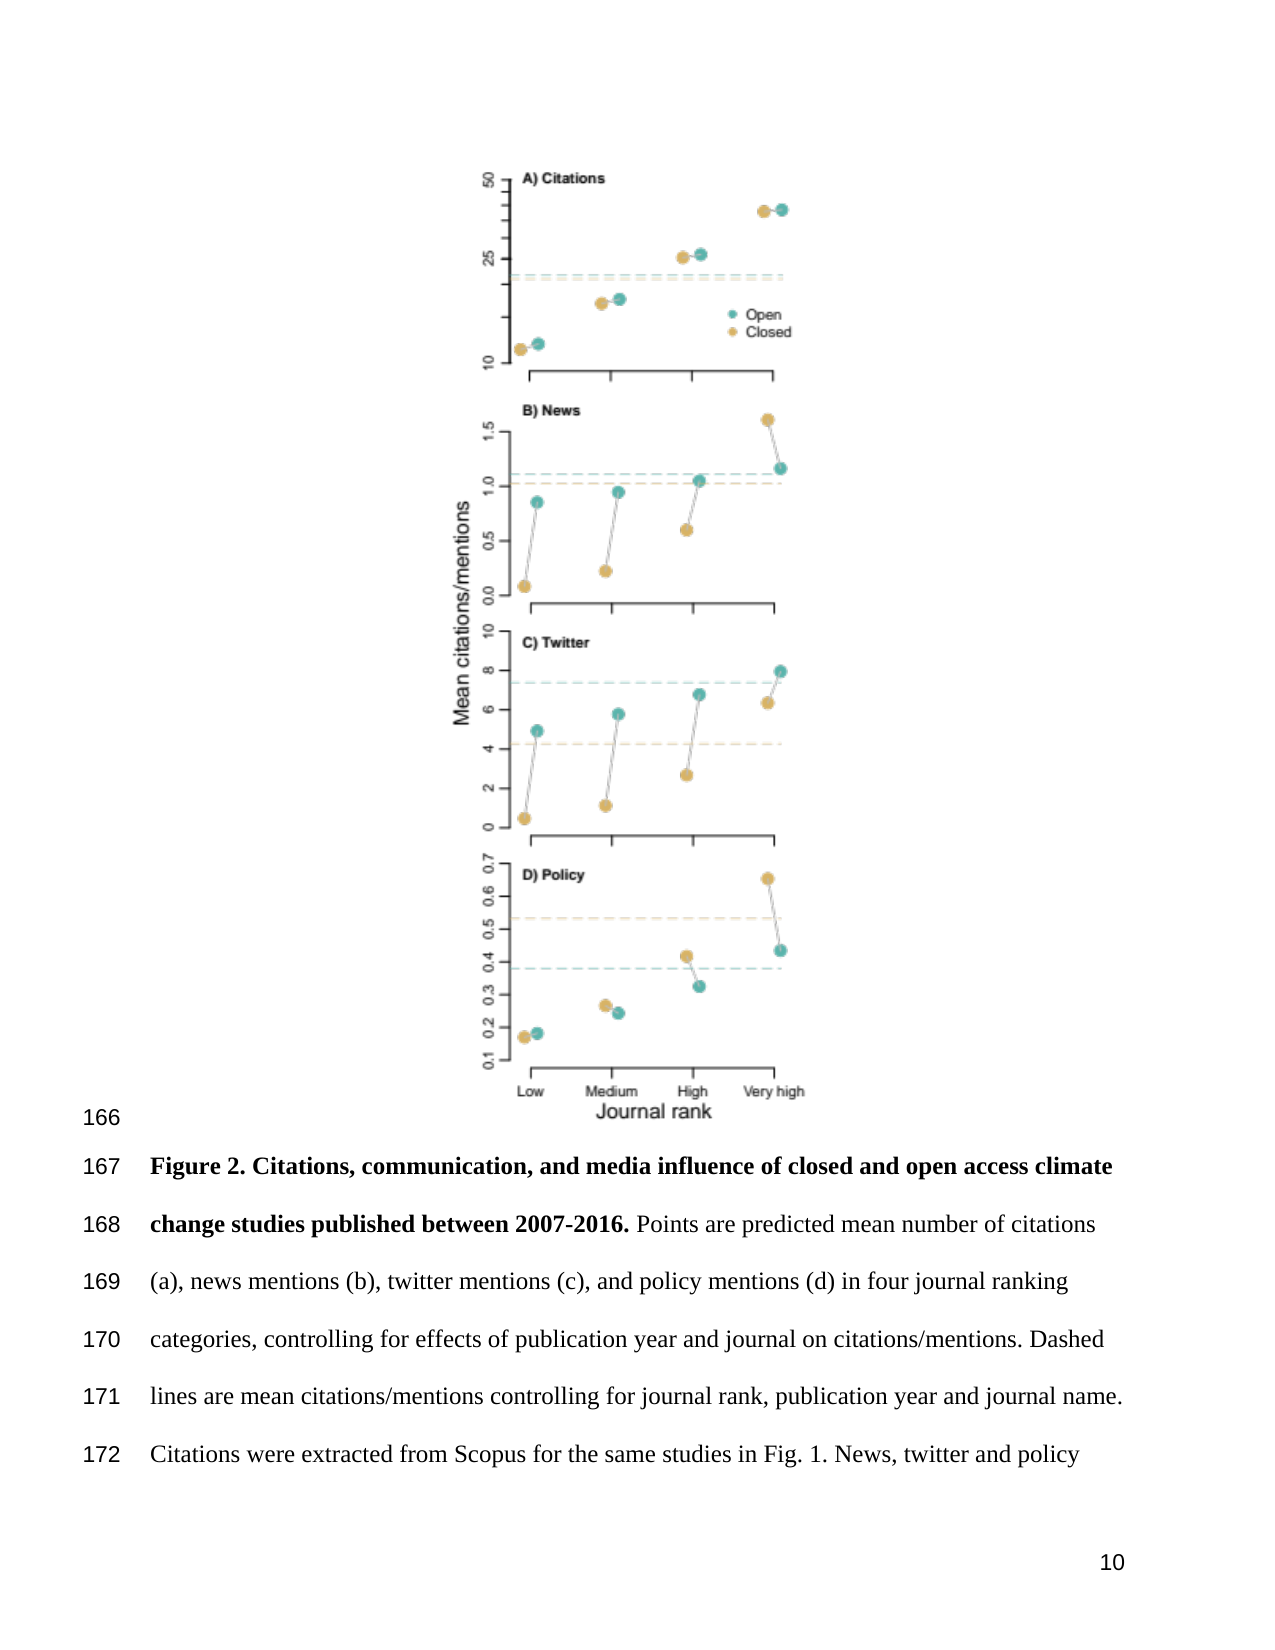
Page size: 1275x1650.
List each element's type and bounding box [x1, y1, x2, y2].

text [150, 1151, 1125, 1468]
